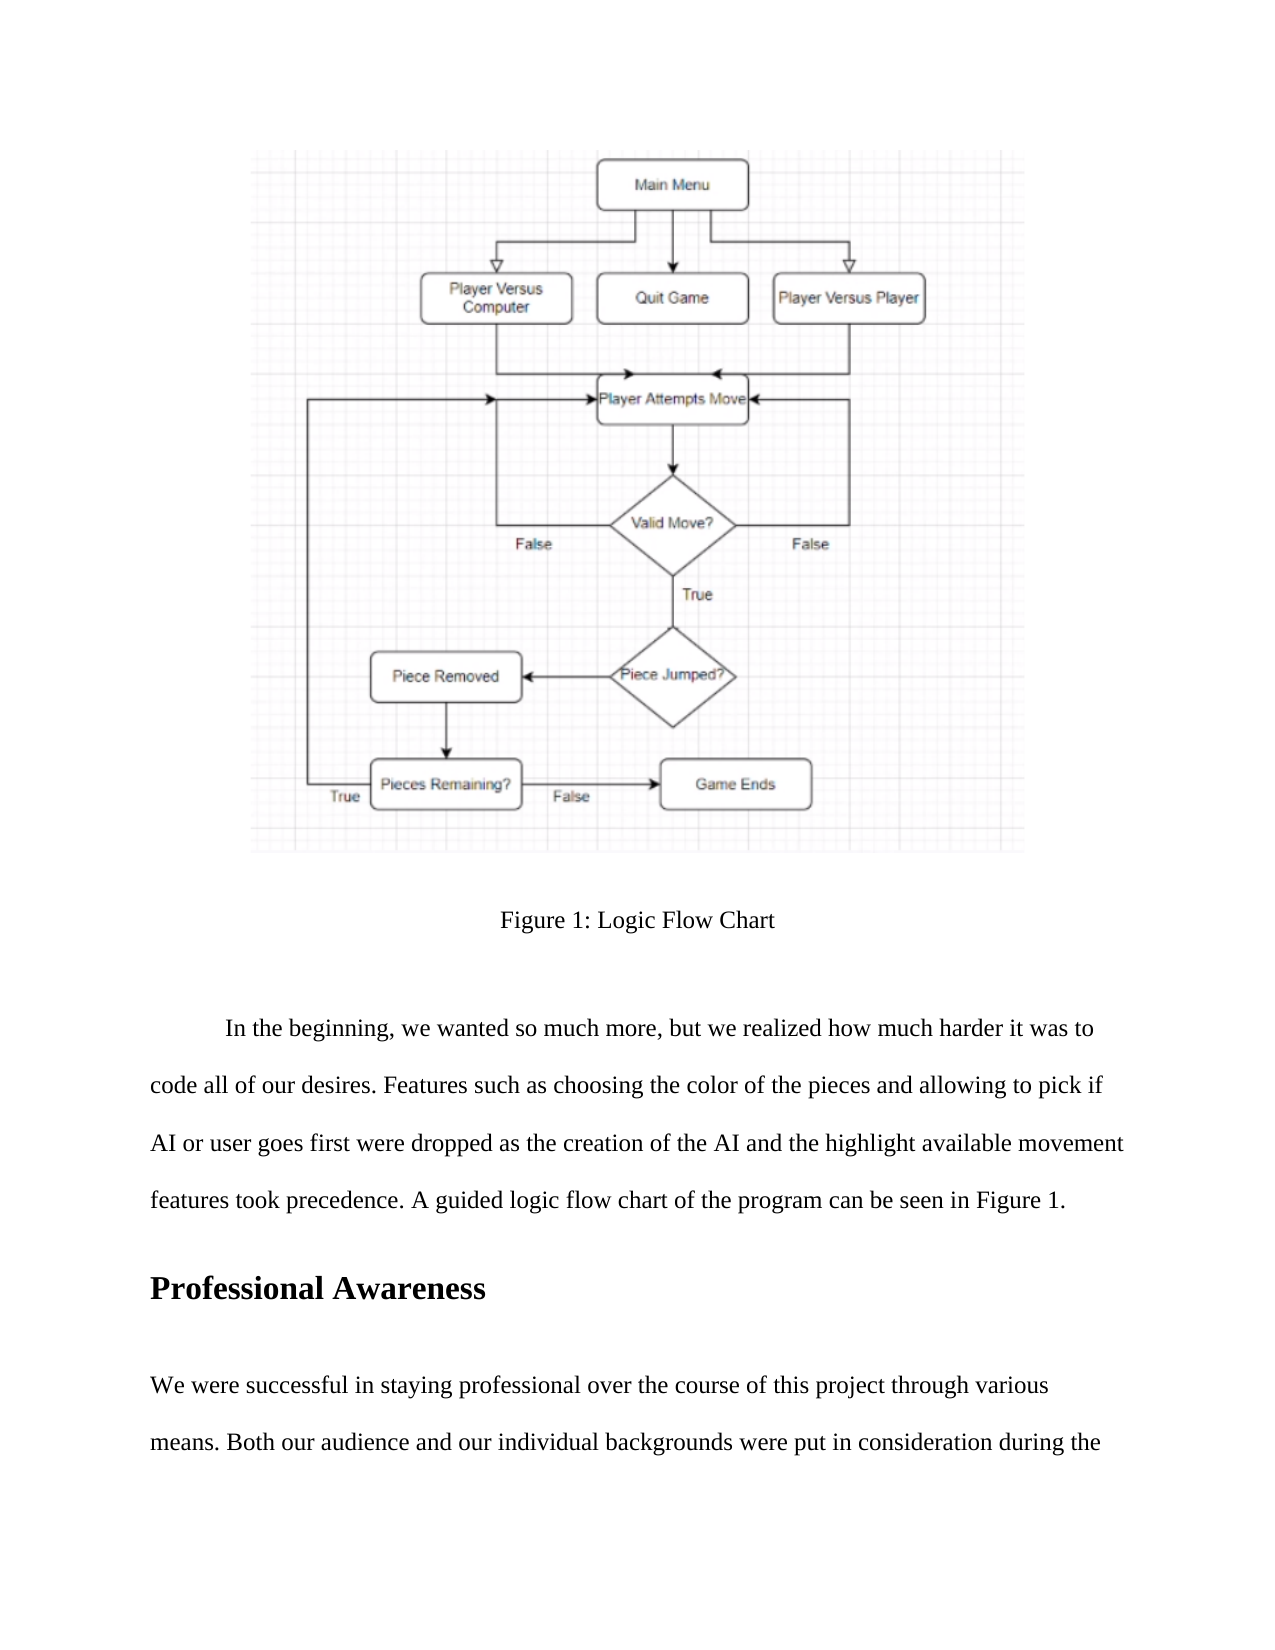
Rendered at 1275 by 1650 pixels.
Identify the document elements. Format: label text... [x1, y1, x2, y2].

text Figure 1: Logic Flow Chart [150, 906, 1125, 934]
picture [250, 150, 1025, 853]
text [150, 1370, 1125, 1456]
text In the beginning, we wanted so much more, but we realized how much harder it was to code all of our desires. Features such as choosing the color of the pieces and allowing to pick if AI or user goes first were dropped as the creation of the AI and the highlight available movement features took precedence. A guided logic flow chart of the program can be seen in Figure 1. [150, 1013, 1125, 1214]
text Professional Awareness [150, 1268, 1125, 1306]
